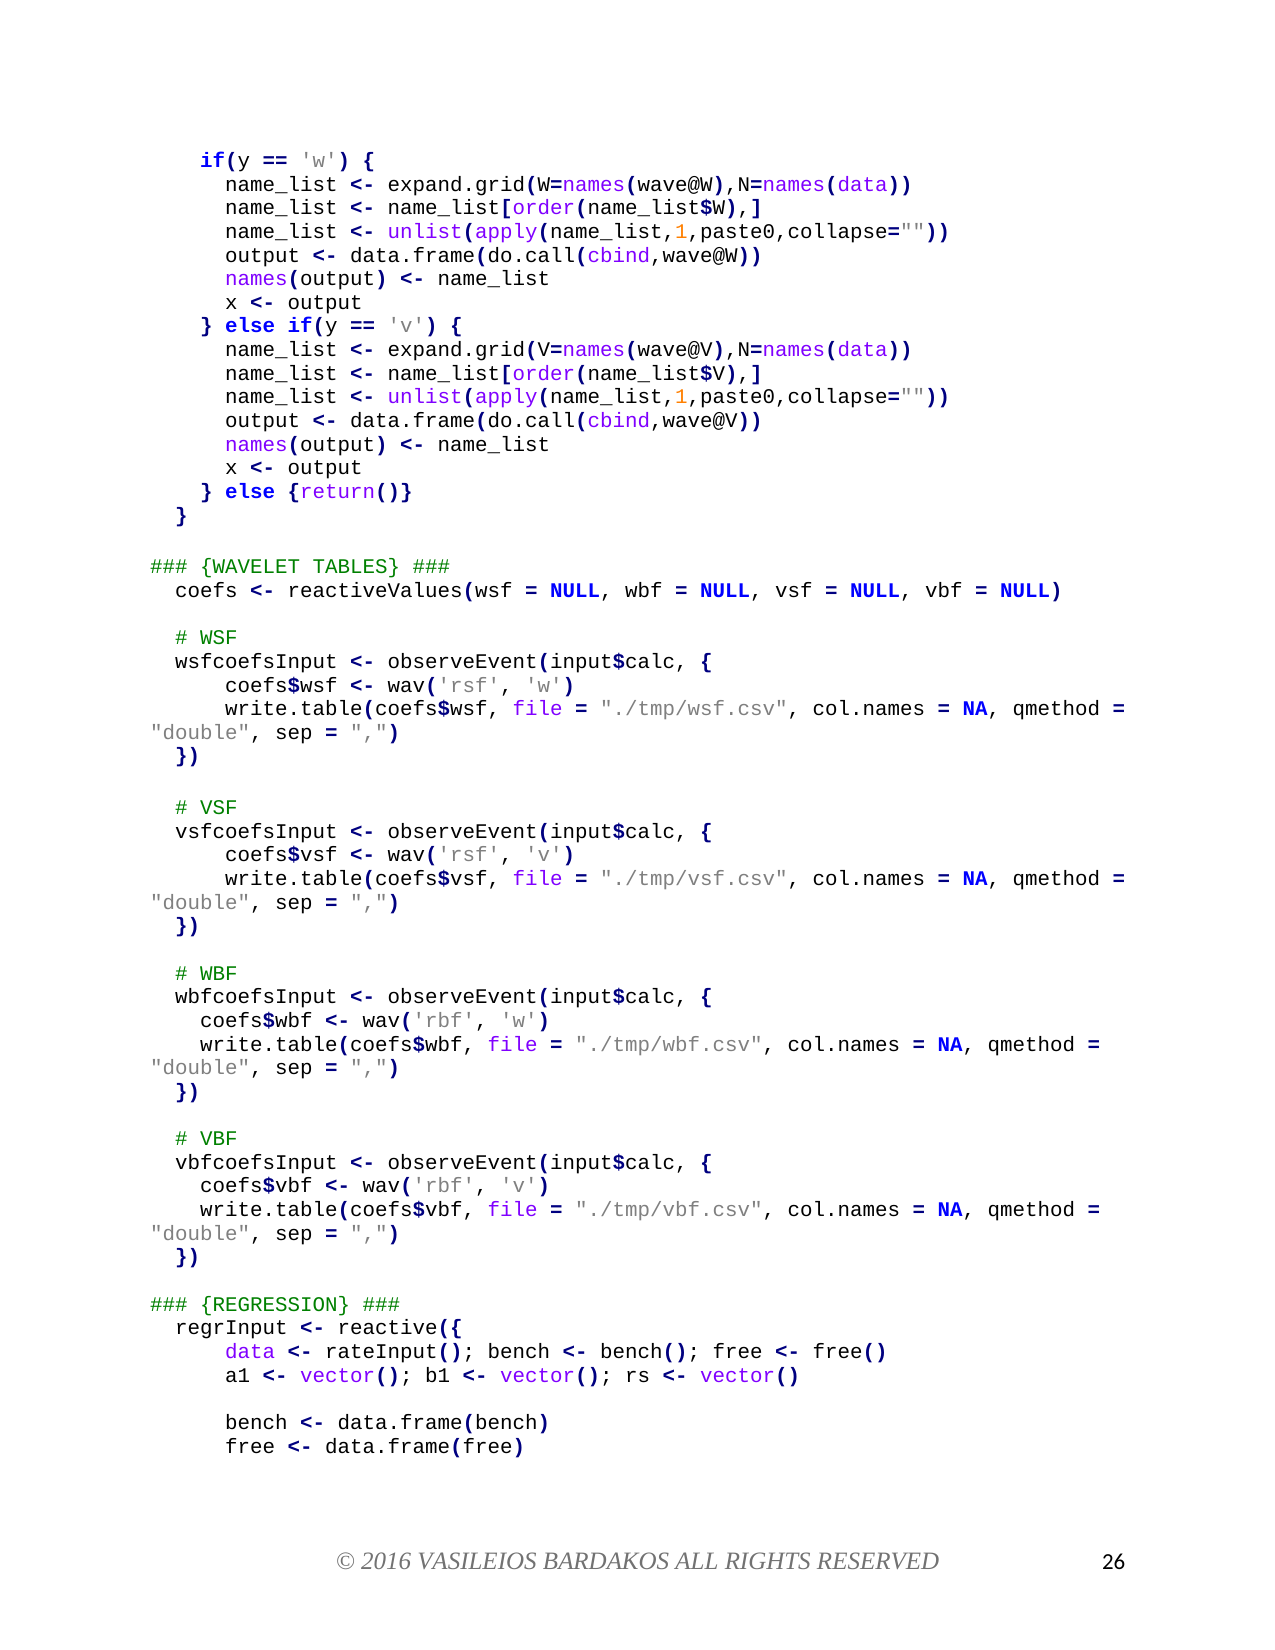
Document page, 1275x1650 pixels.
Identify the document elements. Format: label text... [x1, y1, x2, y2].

text name_list <- expand.grid(W=names(wave@W),N=names(data)) [150, 174, 1125, 197]
text name_list <- name_list[order(name_list$W),] [150, 197, 1125, 221]
text x <- output [150, 292, 1125, 316]
text }) [150, 1081, 1125, 1104]
text vsfcoefsInput <- observeEvent(input$calc, { [150, 821, 1125, 844]
text coefs$vbf <- wav('rbf', 'v') [150, 1176, 1125, 1199]
text } else if(y == 'v') { [150, 316, 1125, 339]
text regrInput <- reactive({ [150, 1317, 1125, 1341]
text vbfcoefsInput <- observeEvent(input$calc, { [150, 1152, 1125, 1176]
text } [150, 505, 1125, 528]
text }) [150, 746, 1125, 769]
text write.table(coefs$wsf, file = "./tmp/wsf.csv", col.names = NA, qmethod = "double", sep = ",") [150, 698, 1125, 746]
text coefs$wsf <- wav('rsf', 'w') [150, 674, 1125, 698]
text coefs <- reactiveValues(wsf = NULL, wbf = NULL, vsf = NULL, vbf = NULL) [150, 580, 1125, 604]
text name_list <- unlist(apply(name_list,1,paste0,collapse="")) [150, 221, 1125, 244]
text data <- rateInput(); bench <- bench(); free <- free() [150, 1341, 1125, 1365]
text names(output) <- name_list [150, 434, 1125, 457]
text ### {WAVELET TABLES} ### [150, 556, 1125, 580]
text a1 <- vector(); b1 <- vector(); rs <- vector() [150, 1365, 1125, 1388]
text free <- data.frame(free) [150, 1436, 1125, 1459]
text name_list <- name_list[order(name_list$V),] [150, 363, 1125, 386]
text }) [150, 915, 1125, 939]
text # WSF [150, 627, 1125, 651]
text if(y == 'w') { [150, 150, 1125, 174]
text write.table(coefs$vbf, file = "./tmp/vbf.csv", col.names = NA, qmethod = "double", sep = ",") [150, 1199, 1125, 1246]
text # VSF [150, 797, 1125, 821]
text x <- output [150, 457, 1125, 481]
text write.table(coefs$vsf, file = "./tmp/vsf.csv", col.names = NA, qmethod = "double", sep = ",") [150, 868, 1125, 915]
text # WBF [150, 963, 1125, 986]
text coefs$wbf <- wav('rbf', 'w') [150, 1010, 1125, 1034]
text wbfcoefsInput <- observeEvent(input$calc, { [150, 986, 1125, 1010]
text }) [150, 1246, 1125, 1270]
text output <- data.frame(do.call(cbind,wave@V)) [150, 410, 1125, 434]
text } else {return()} [150, 481, 1125, 505]
text output <- data.frame(do.call(cbind,wave@W)) [150, 244, 1125, 268]
text name_list <- expand.grid(V=names(wave@V),N=names(data)) [150, 339, 1125, 363]
text # VBF [150, 1128, 1125, 1152]
text ### {REGRESSION} ### [150, 1294, 1125, 1317]
text names(output) <- name_list [150, 268, 1125, 292]
text write.table(coefs$wbf, file = "./tmp/wbf.csv", col.names = NA, qmethod = "double", sep = ",") [150, 1034, 1125, 1081]
text coefs$vsf <- wav('rsf', 'v') [150, 844, 1125, 868]
text bench <- data.frame(bench) [150, 1412, 1125, 1436]
text name_list <- unlist(apply(name_list,1,paste0,collapse="")) [150, 386, 1125, 410]
text wsfcoefsInput <- observeEvent(input$calc, { [150, 651, 1125, 674]
